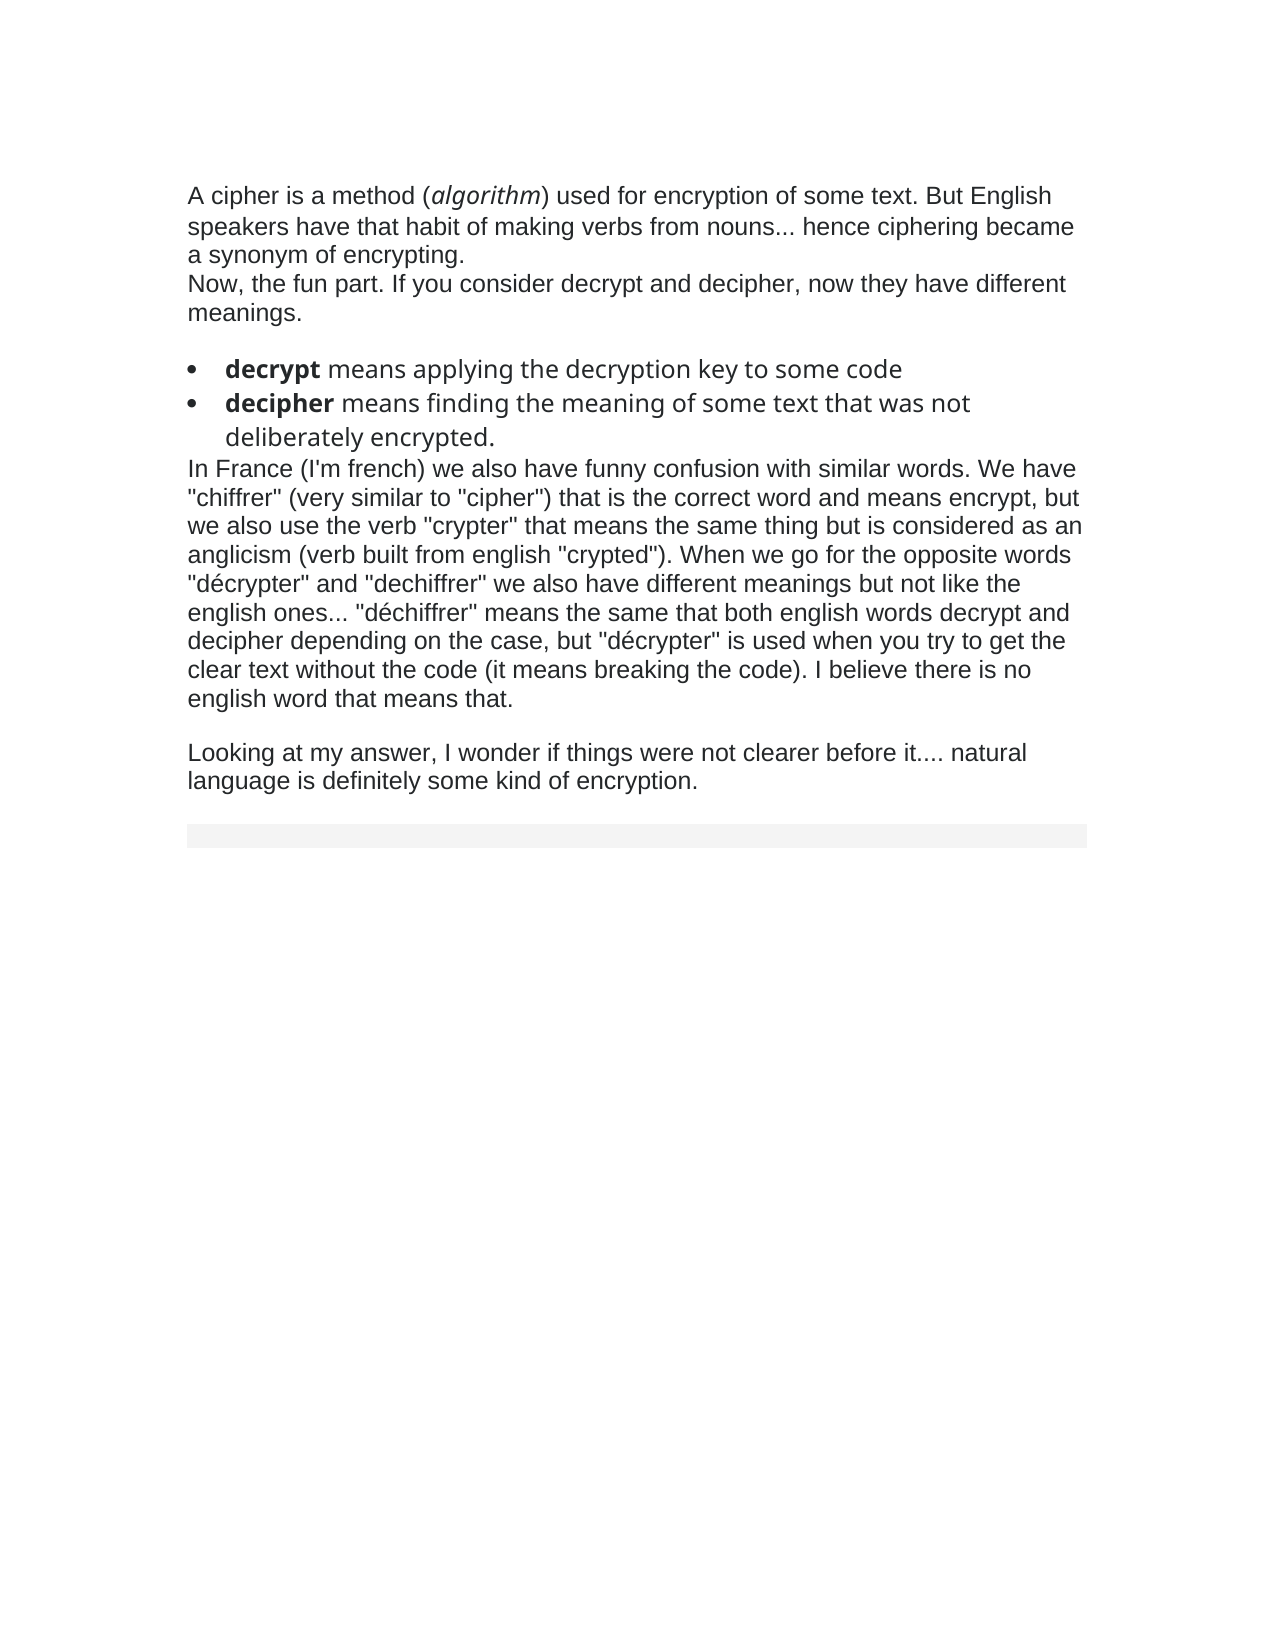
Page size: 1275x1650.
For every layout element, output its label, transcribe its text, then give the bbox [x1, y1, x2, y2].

list decrypt means applying the decryption key to some code [187, 352, 1087, 386]
text A cipher is a method (algorithm) used for encryption of some text. But English speakers have that habit of making verbs from nouns... hence ciphering became a synonym of encrypting. [187, 178, 1087, 269]
text Looking at my answer, I wonder if things were not clearer before it.... natural language is definitely some kind of encryption. [187, 738, 1087, 795]
text Now, the fun part. If you consider decrypt and decipher, now they have different meanings. [187, 269, 1087, 327]
text In France (I'm french) we also have funny confusion with similar words. We have "chiffrer" (very similar to "cipher") that is the correct word and means encrypt, but we also use the verb "crypter" that means the same thing but is considered as an anglicism (verb built from english "crypted"). When we go for the opposite words "décrypter" and "dechiffrer" we also have different meanings but not like the english ones... "déchiffrer" means the same that both english words decrypt and decipher depending on the case, but "décrypter" is used when you try to get the clear text without the code (it means breaking the code). I believe there is no english word that means that. [187, 454, 1087, 713]
list decipher means finding the meaning of some text that was not deliberately encrypted. [187, 386, 1087, 454]
